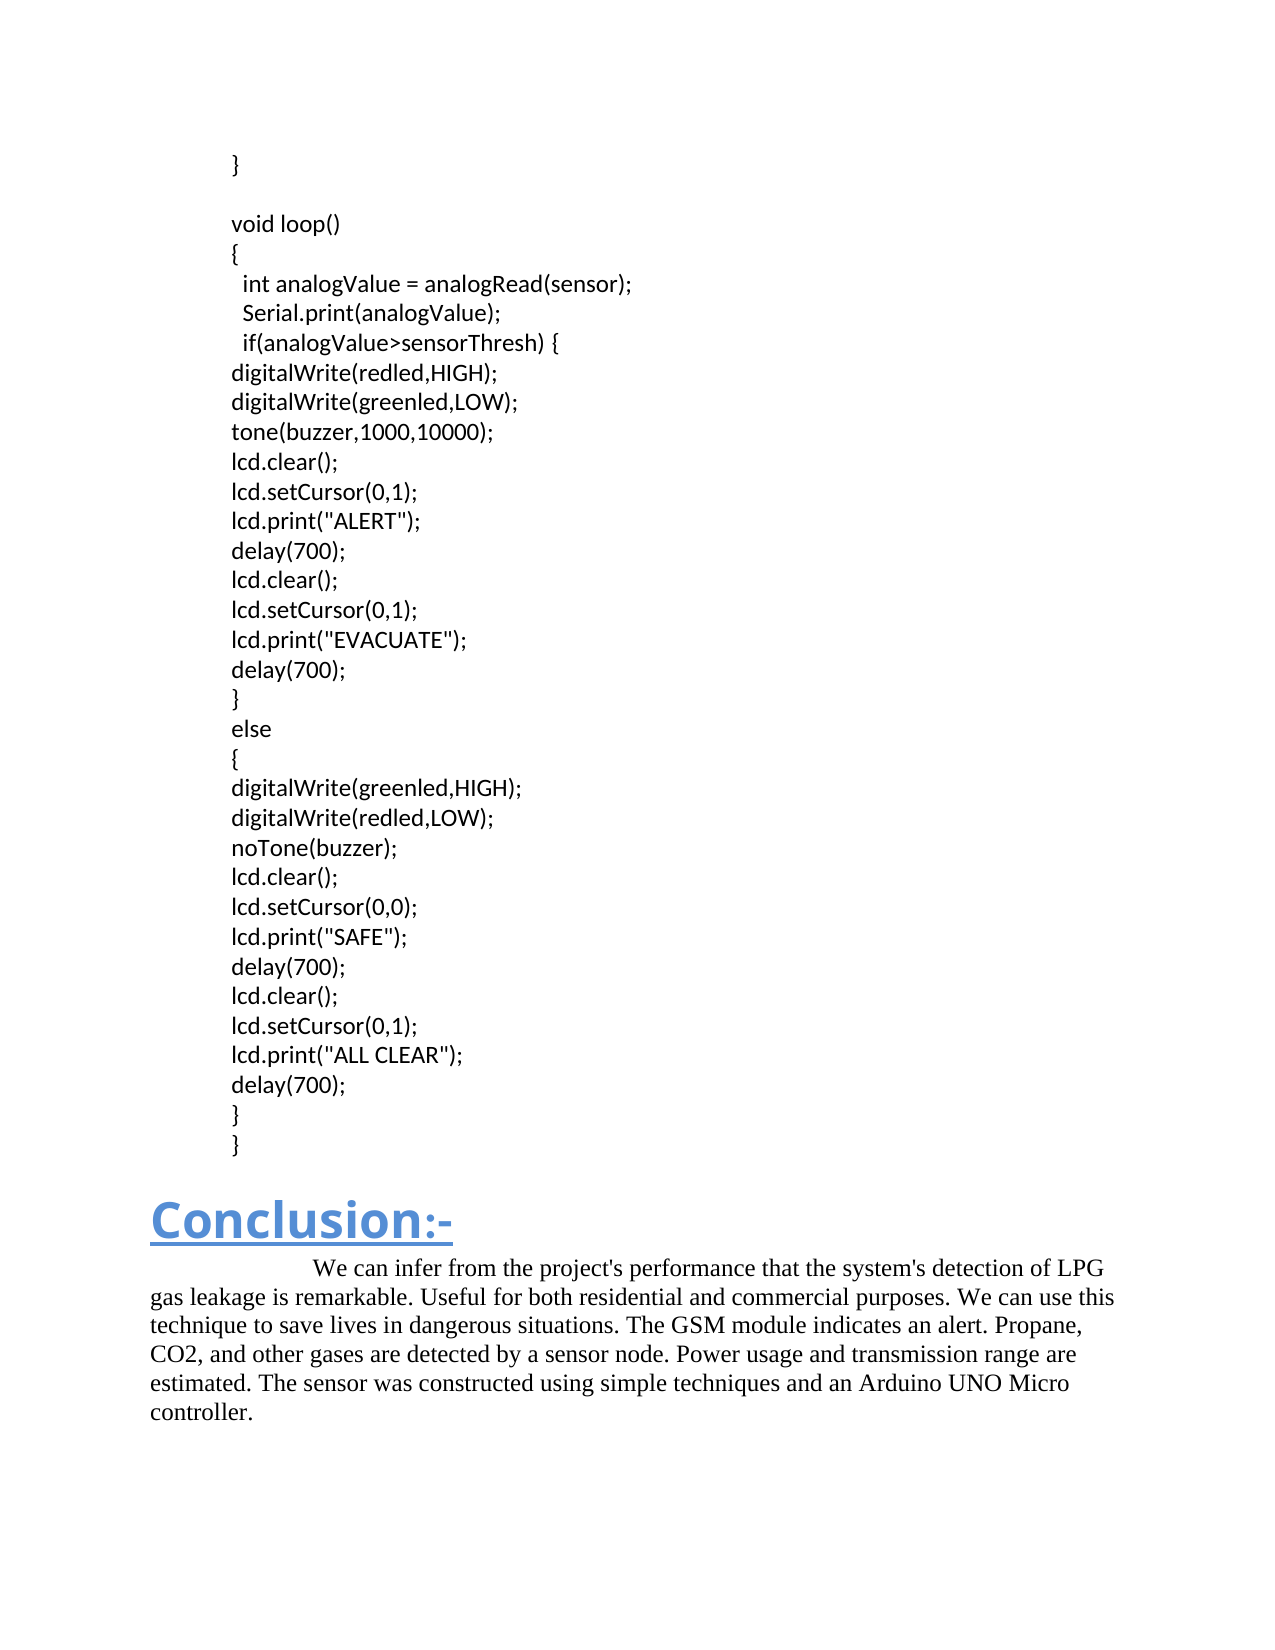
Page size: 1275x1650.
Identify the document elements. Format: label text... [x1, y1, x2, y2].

text We can infer from the project's performance that the system's detection of LPG gas leakage is remarkable. Useful for both residential and commercial purposes. We can use this technique to save lives in dangerous situations. The GSM module indicates an alert. Propane, CO2, and other gases are detected by a sensor node. Power usage and transmission range are estimated. The sensor was constructed using simple techniques and an Arduino UNO Micro controller. [150, 1253, 1125, 1426]
text Conclusion:- [150, 1185, 1125, 1253]
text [216, 150, 1125, 1185]
